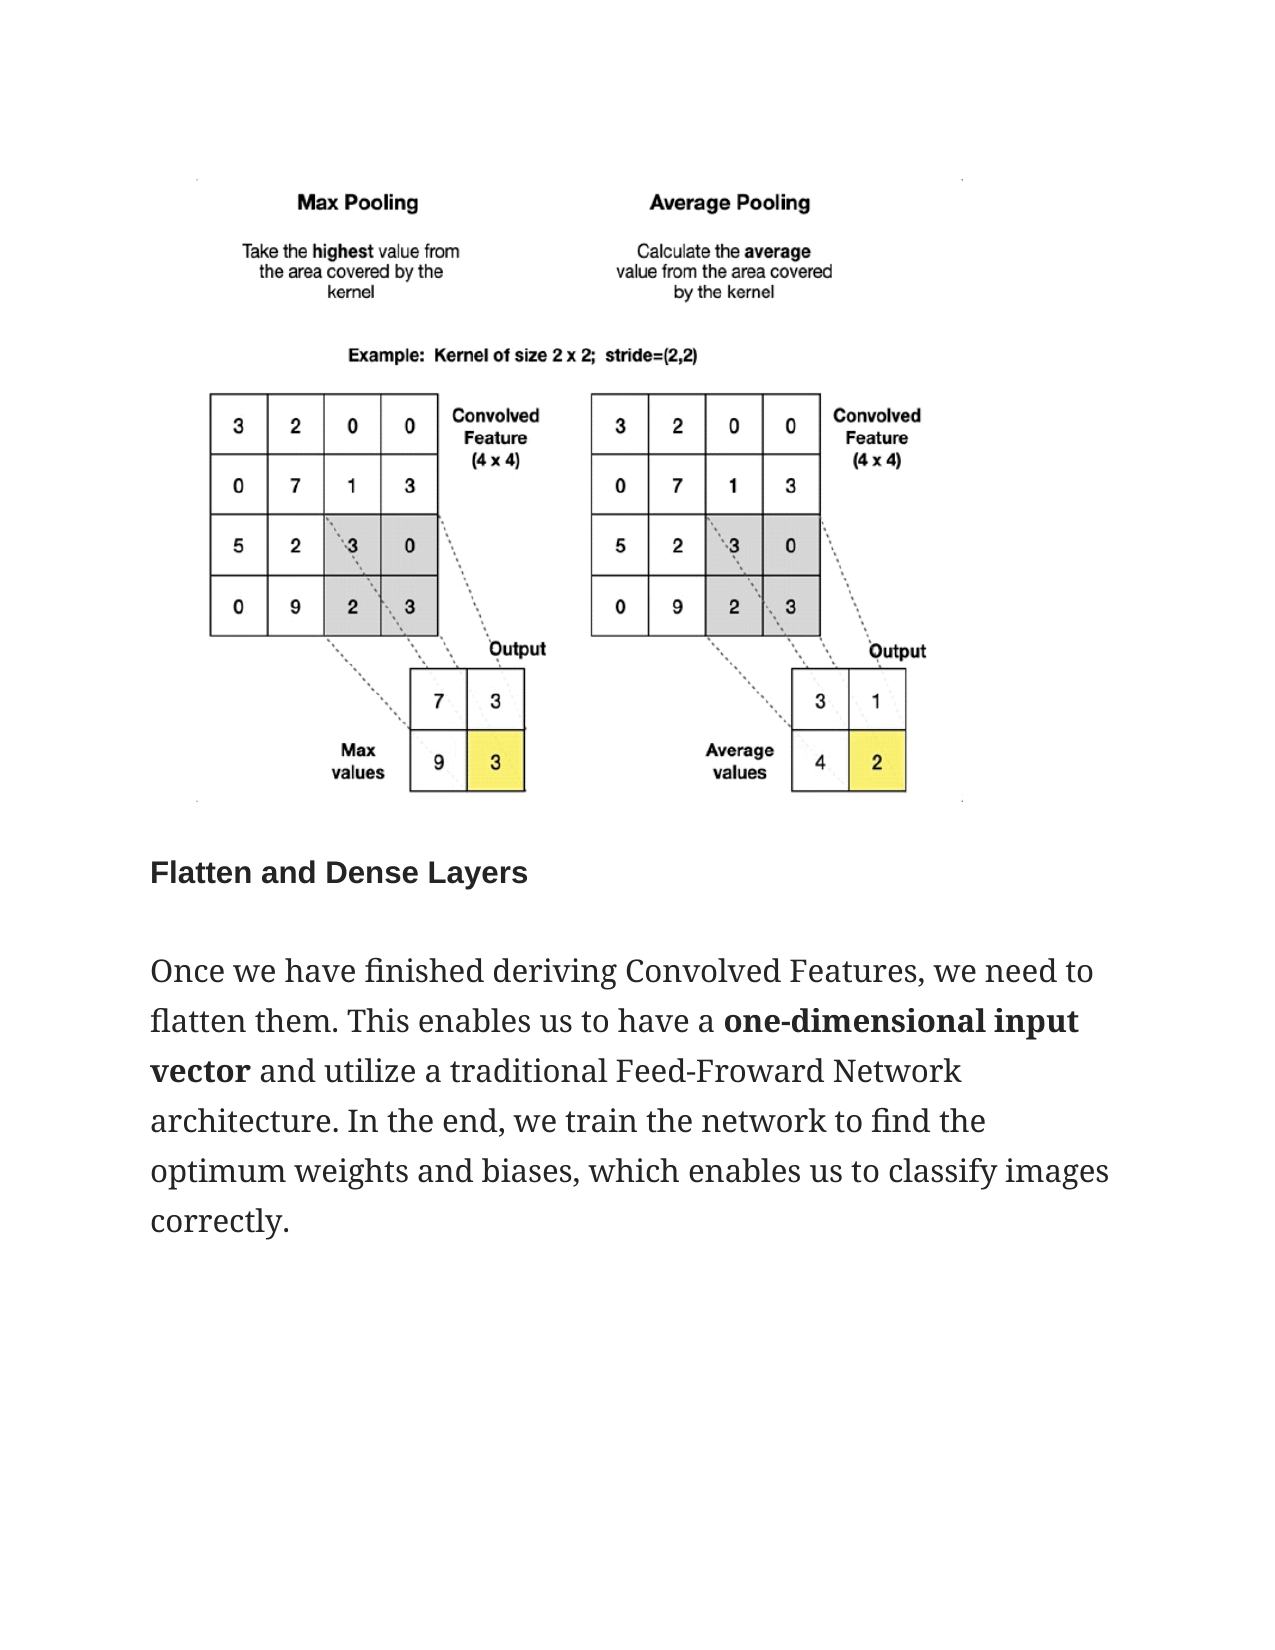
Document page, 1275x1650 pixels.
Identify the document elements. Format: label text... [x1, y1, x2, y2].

picture [150, 150, 1125, 808]
text Once we have finished deriving Convolved Features, we need to flatten them. This enables us to have a one-dimensional input vector and utilize a traditional Feed-Froward Network architecture. In the end, we train the network to find the optimum weights and biases, which enables us to classify images correctly. [150, 942, 1125, 1242]
subtitle Flatten and Dense Layers [150, 853, 1125, 890]
